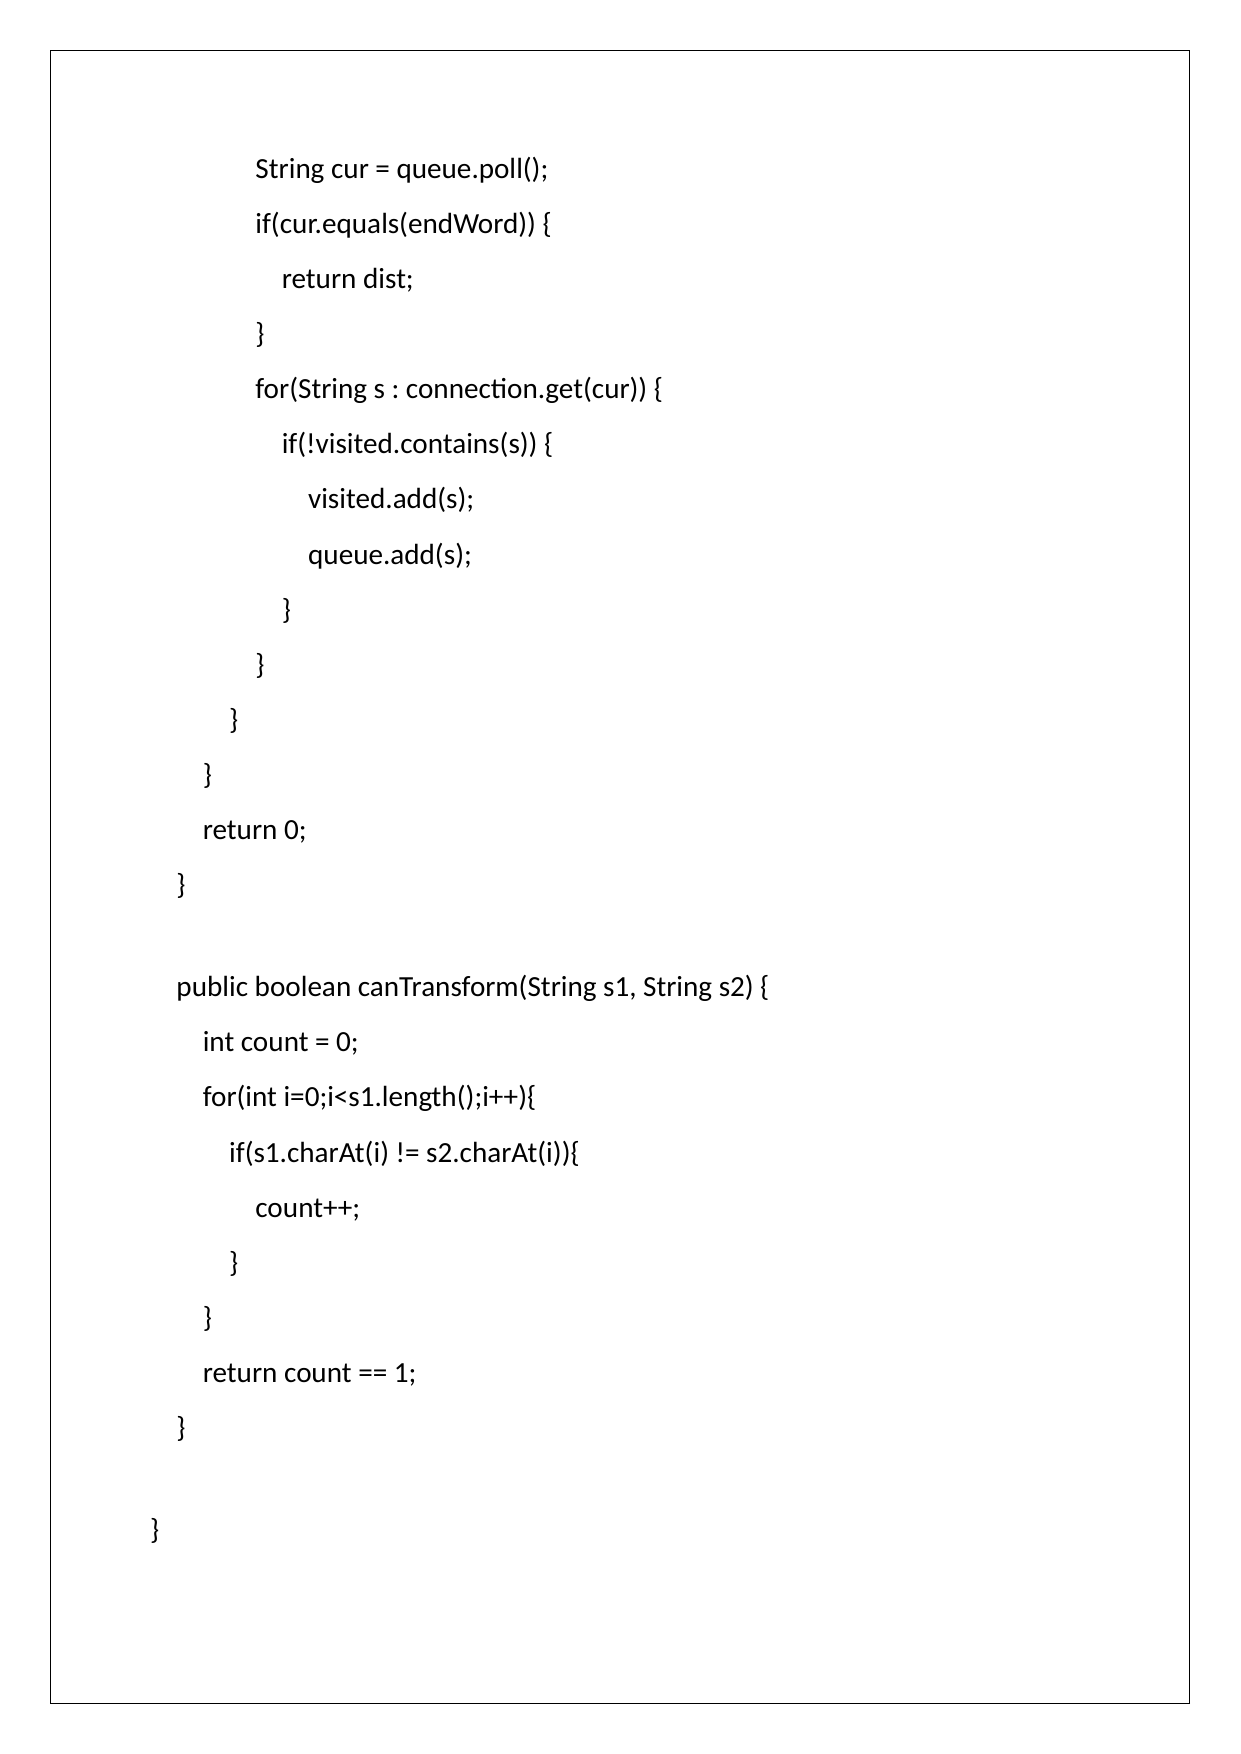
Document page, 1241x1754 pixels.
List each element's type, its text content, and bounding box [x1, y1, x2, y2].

text if(s1.charAt(i) != s2.charAt(i)){ [150, 1134, 1090, 1169]
text } [150, 866, 1090, 902]
text } [150, 315, 1090, 351]
text for(int i=0;i<s1.length();i++){ [150, 1078, 1090, 1114]
text } [150, 1511, 1090, 1547]
text } [150, 756, 1090, 792]
text public boolean canTransform(String s1, String s2) { [150, 968, 1090, 1004]
text } [150, 646, 1090, 682]
text String cur = queue.poll(); [150, 150, 1090, 186]
text for(String s : connection.get(cur)) { [150, 370, 1090, 406]
text } [150, 1409, 1090, 1445]
text return count == 1; [150, 1354, 1090, 1390]
text } [150, 1244, 1090, 1279]
text if(!visited.contains(s)) { [150, 426, 1090, 461]
text int count = 0; [150, 1023, 1090, 1059]
text } [150, 1299, 1090, 1334]
text count++; [150, 1189, 1090, 1224]
text } [150, 701, 1090, 737]
text if(cur.equals(endWord)) { [150, 205, 1090, 241]
text queue.add(s); [150, 536, 1090, 571]
text return dist; [150, 260, 1090, 296]
text return 0; [150, 811, 1090, 847]
text visited.add(s); [150, 481, 1090, 516]
text } [150, 591, 1090, 626]
